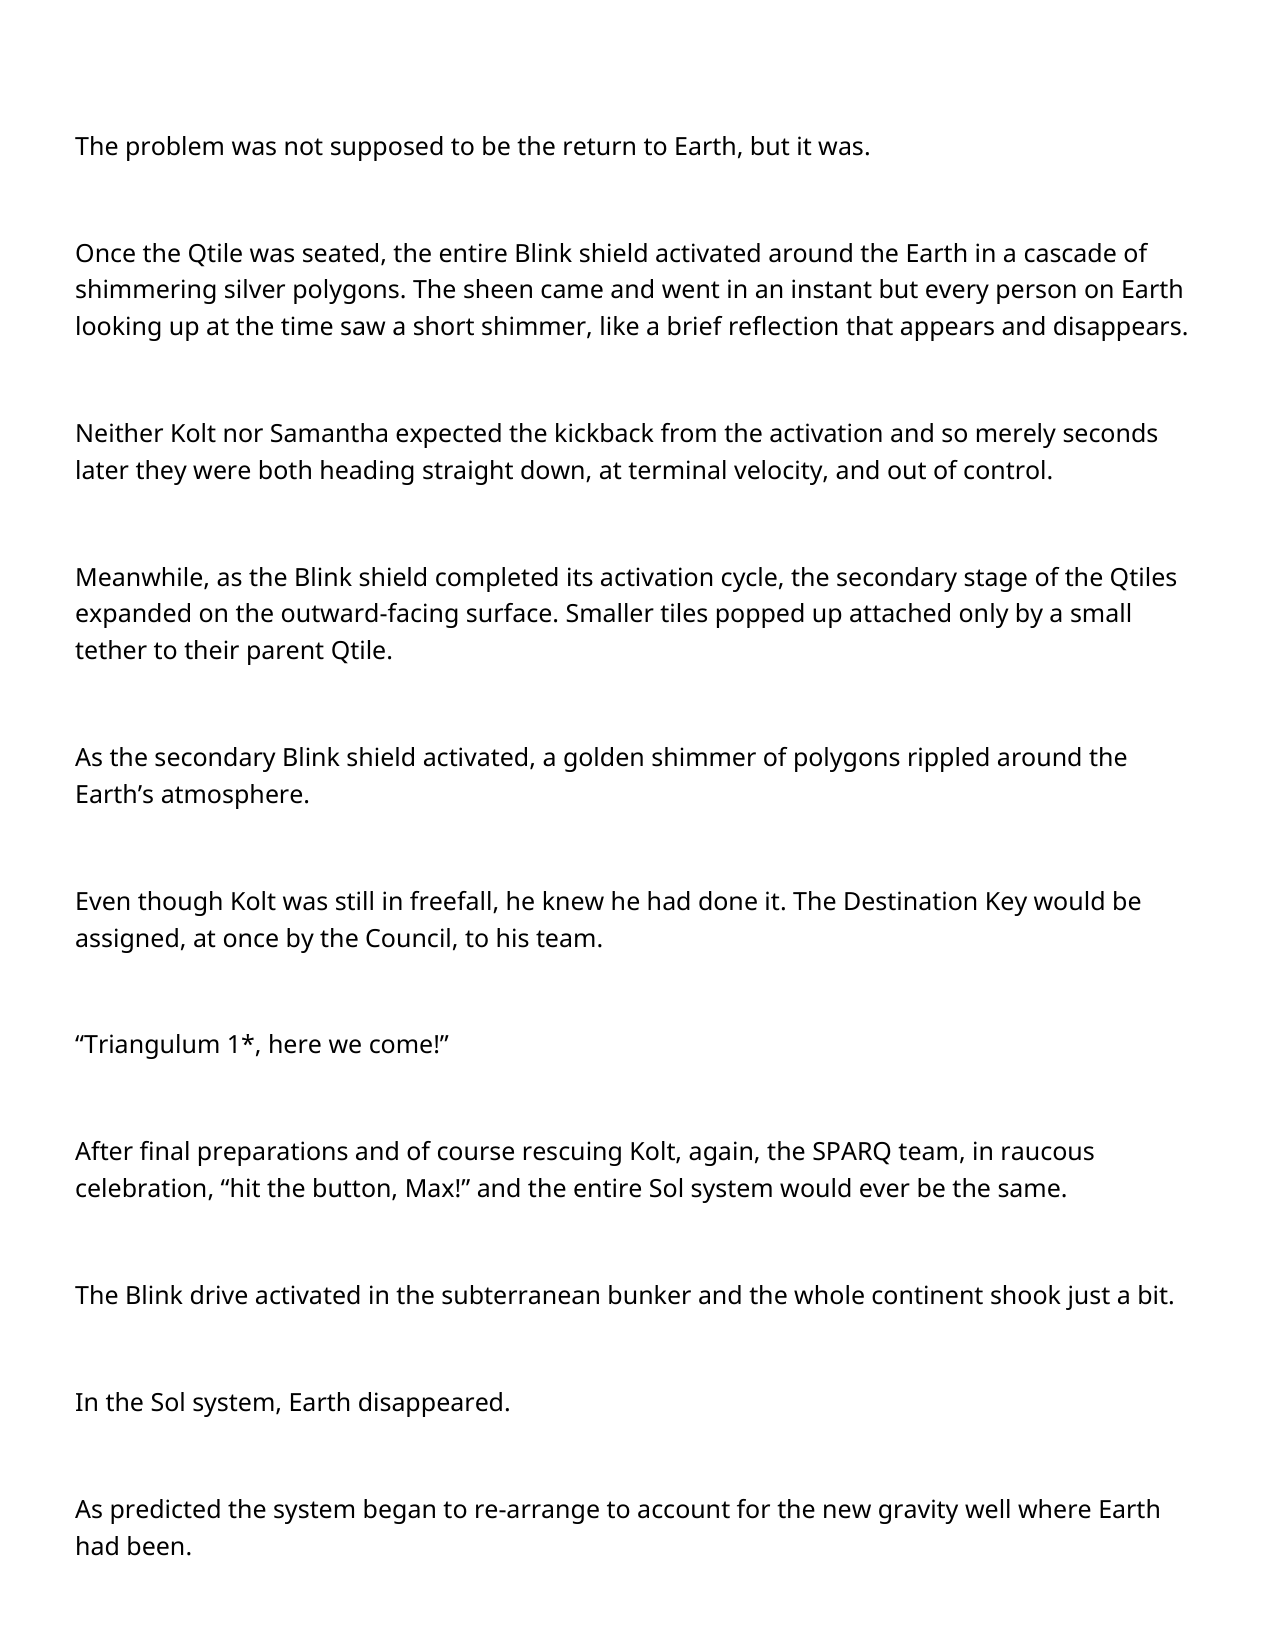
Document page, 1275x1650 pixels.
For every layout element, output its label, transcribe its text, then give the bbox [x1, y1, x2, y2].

text “Triangulum 1*, here we come!” [75, 1027, 1200, 1061]
text After final preparations and of course rescuing Kolt, again, the SPARQ team, in raucous celebration, “hit the button, Max!” and the entire Sol system would ever be the same. [75, 1134, 1200, 1205]
text Once the Qtile was seated, the entire Blink shield activated around the Earth in a cascade of shimmering silver polygons. The sheen came and went in an instant but every person on Earth looking up at the time saw a short shimmer, like a brief reflection that appears and disappears. [75, 235, 1200, 343]
text As predicted the system began to re-arrange to account for the new gravity well where Earth had been. [75, 1491, 1200, 1562]
text As the secondary Blink shield activated, a golden shimmer of polygons rippled around the Earth’s atmosphere. [75, 740, 1200, 811]
text The problem was not supposed to be the return to Earth, but it was. [75, 128, 1200, 162]
text Meanwhile, as the Blink shield completed its activation cycle, the secondary stage of the Qtiles expanded on the outward-facing surface. Smaller tiles popped up attached only by a small tether to their parent Qtile. [75, 559, 1200, 667]
text Even though Kolt was still in freefall, he knew he had done it. The Destination Key would be assigned, at once by the Council, to his team. [75, 883, 1200, 954]
text The Blink drive activated in the subterranean bunker and the whole continent shook just a bit. [75, 1278, 1200, 1312]
text In the Sol system, Earth disappeared. [75, 1384, 1200, 1418]
text Neither Kolt nor Samantha expected the kickback from the activation and so merely seconds later they were both heading straight down, at terminal velocity, and out of control. [75, 416, 1200, 487]
